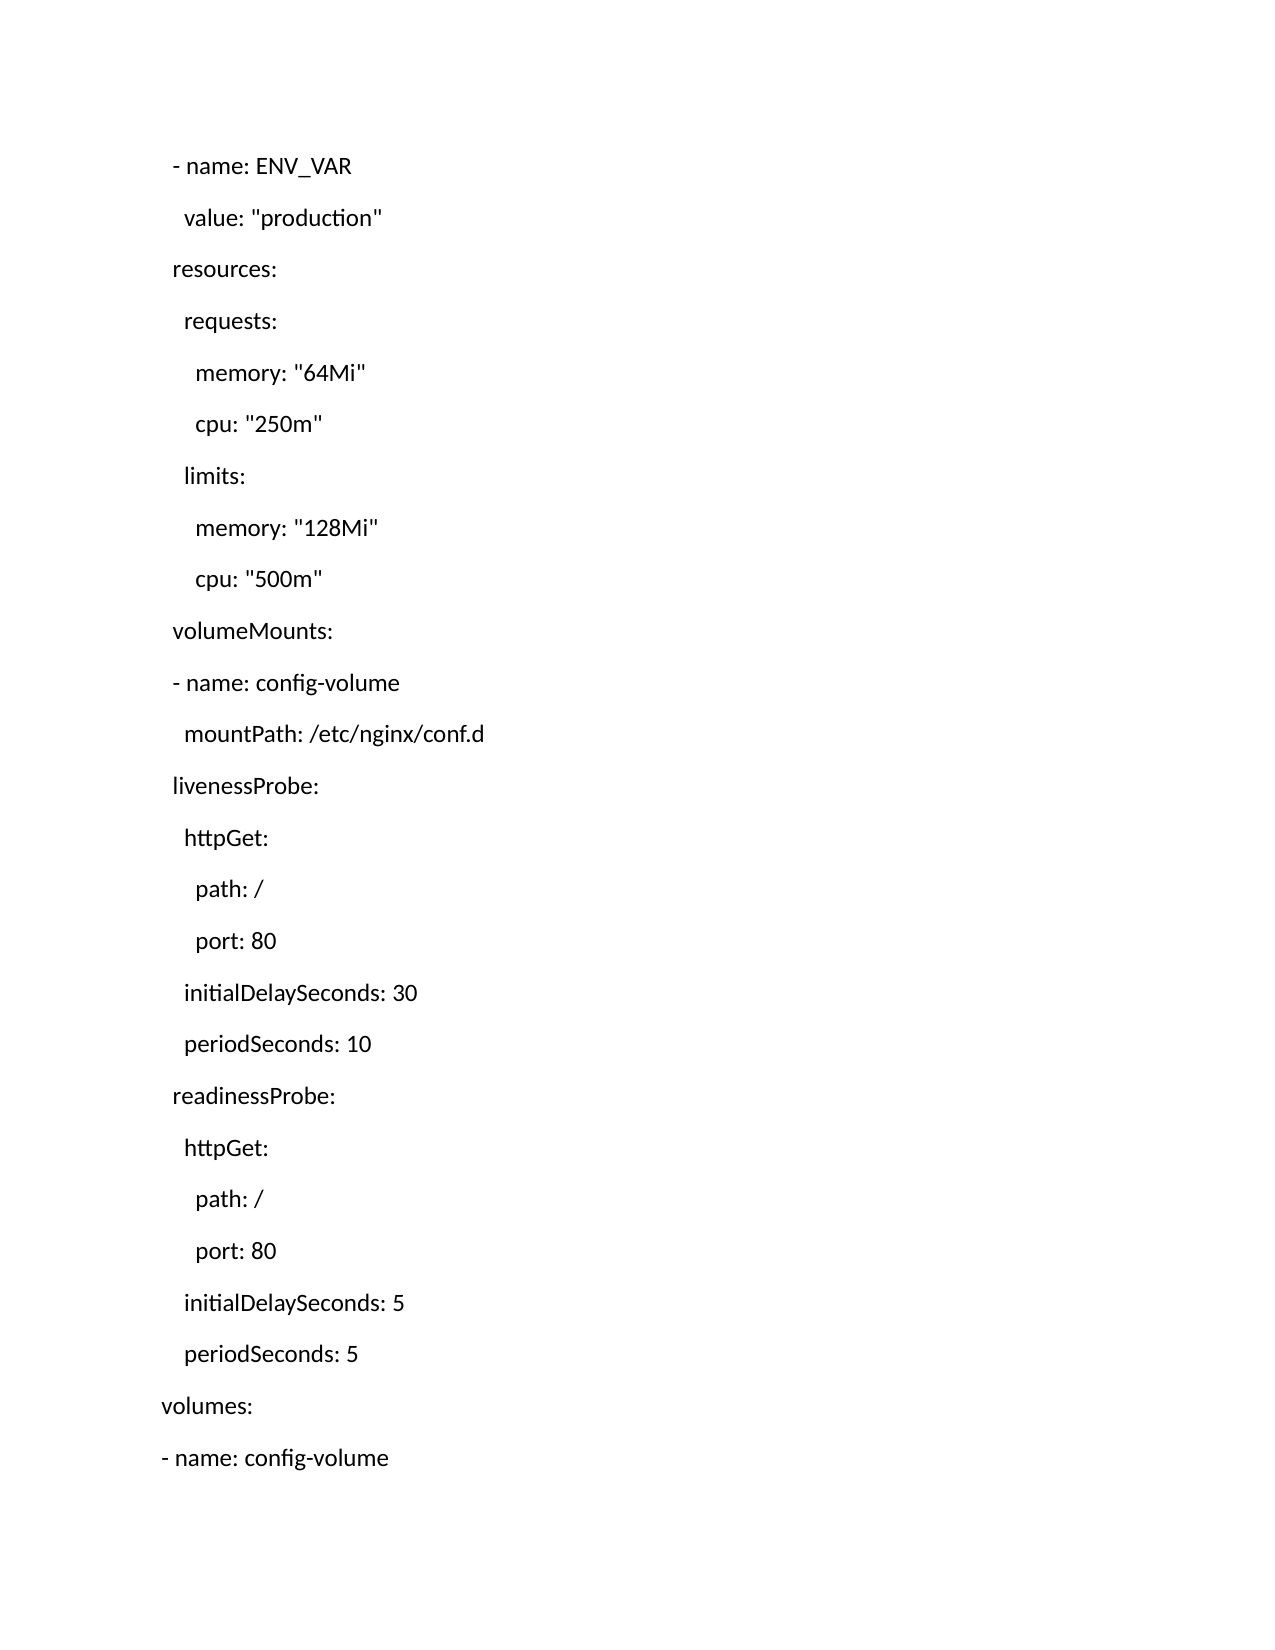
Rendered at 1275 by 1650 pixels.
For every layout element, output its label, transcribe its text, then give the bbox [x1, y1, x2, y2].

text periodSeconds: 5 [150, 1338, 1125, 1369]
text initialDelaySeconds: 5 [150, 1287, 1125, 1317]
text port: 80 [150, 925, 1125, 956]
text livenessProbe: [150, 770, 1125, 801]
text volumeMounts: [150, 615, 1125, 646]
text memory: "128Mi" [150, 512, 1125, 542]
text cpu: "250m" [150, 408, 1125, 439]
text cpu: "500m" [150, 563, 1125, 594]
text - name: ENV_VAR [150, 150, 1125, 181]
text memory: "64Mi" [150, 357, 1125, 387]
text httpGet: [150, 1132, 1125, 1162]
text requests: [150, 305, 1125, 336]
text resources: [150, 253, 1125, 284]
text httpGet: [150, 822, 1125, 852]
text volumes: [150, 1390, 1125, 1421]
text readinessProbe: [150, 1080, 1125, 1111]
text port: 80 [150, 1235, 1125, 1266]
text path: / [150, 873, 1125, 904]
text limits: [150, 460, 1125, 491]
text - name: config-volume [150, 1442, 1125, 1472]
text periodSeconds: 10 [150, 1028, 1125, 1059]
text - name: config-volume [150, 667, 1125, 697]
text initialDelaySeconds: 30 [150, 977, 1125, 1007]
text value: "production" [150, 202, 1125, 232]
text mountPath: /etc/nginx/conf.d [150, 718, 1125, 749]
text path: / [150, 1183, 1125, 1214]
